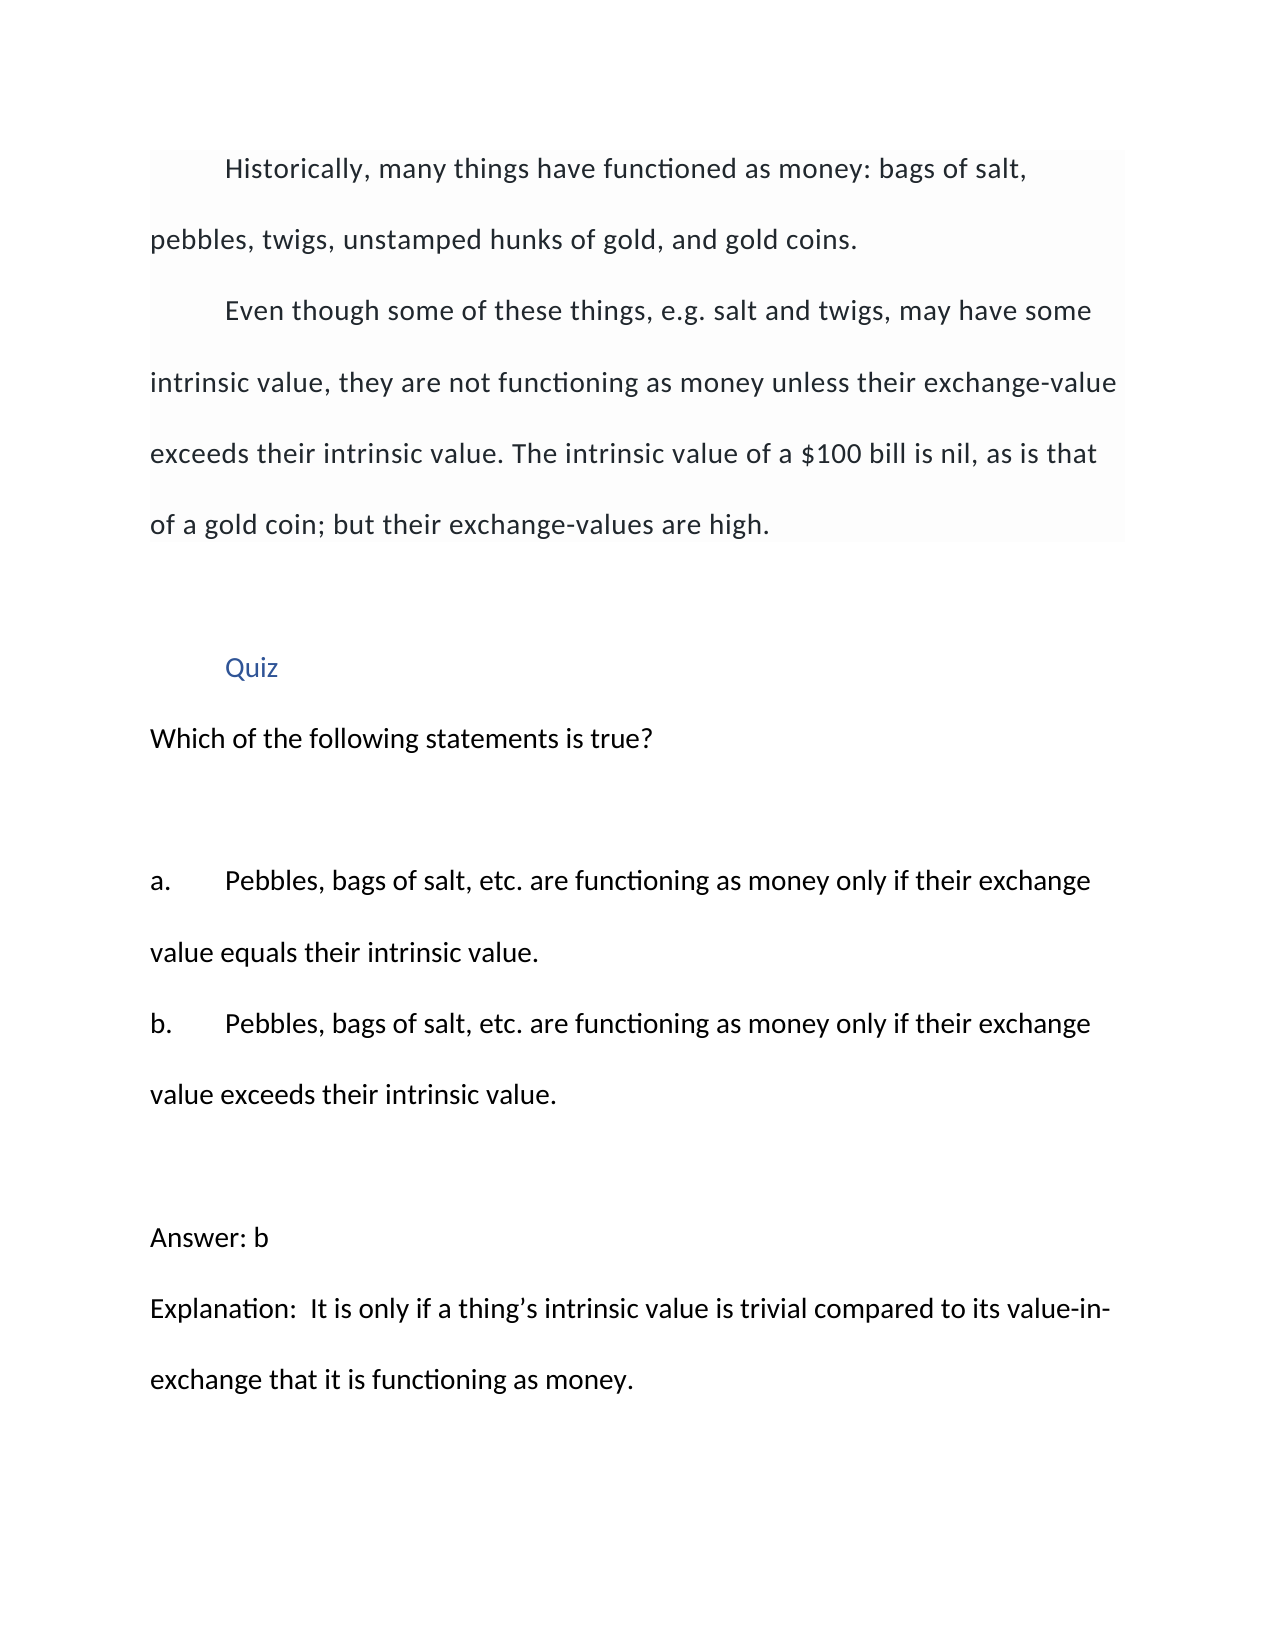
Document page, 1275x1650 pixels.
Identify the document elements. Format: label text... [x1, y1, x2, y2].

text Historically, many things have functioned as money: bags of salt, pebbles, twigs, unstamped hunks of gold, and gold coins. [150, 150, 1125, 257]
list Pebbles, bags of salt, etc. are functioning as money only if their exchange value exceeds their intrinsic value. [150, 1005, 1125, 1112]
text Answer: b [150, 1219, 1125, 1254]
list Pebbles, bags of salt, etc. are functioning as money only if their exchange value equals their intrinsic value. [150, 862, 1125, 969]
text Which of the following statements is true? [150, 720, 1125, 756]
text Even though some of these things, e.g. salt and twigs, may have some intrinsic value, they are not functioning as money unless their exchange-value exceeds their intrinsic value. The intrinsic value of a $100 bill is nil, as is that of a gold coin; but their exchange-values are high. [150, 292, 1125, 542]
subtitle Quiz [150, 649, 1125, 684]
text Explanation: It is only if a thing’s intrinsic value is trivial compared to its value-in-exchange that it is functioning as money. [150, 1290, 1125, 1397]
